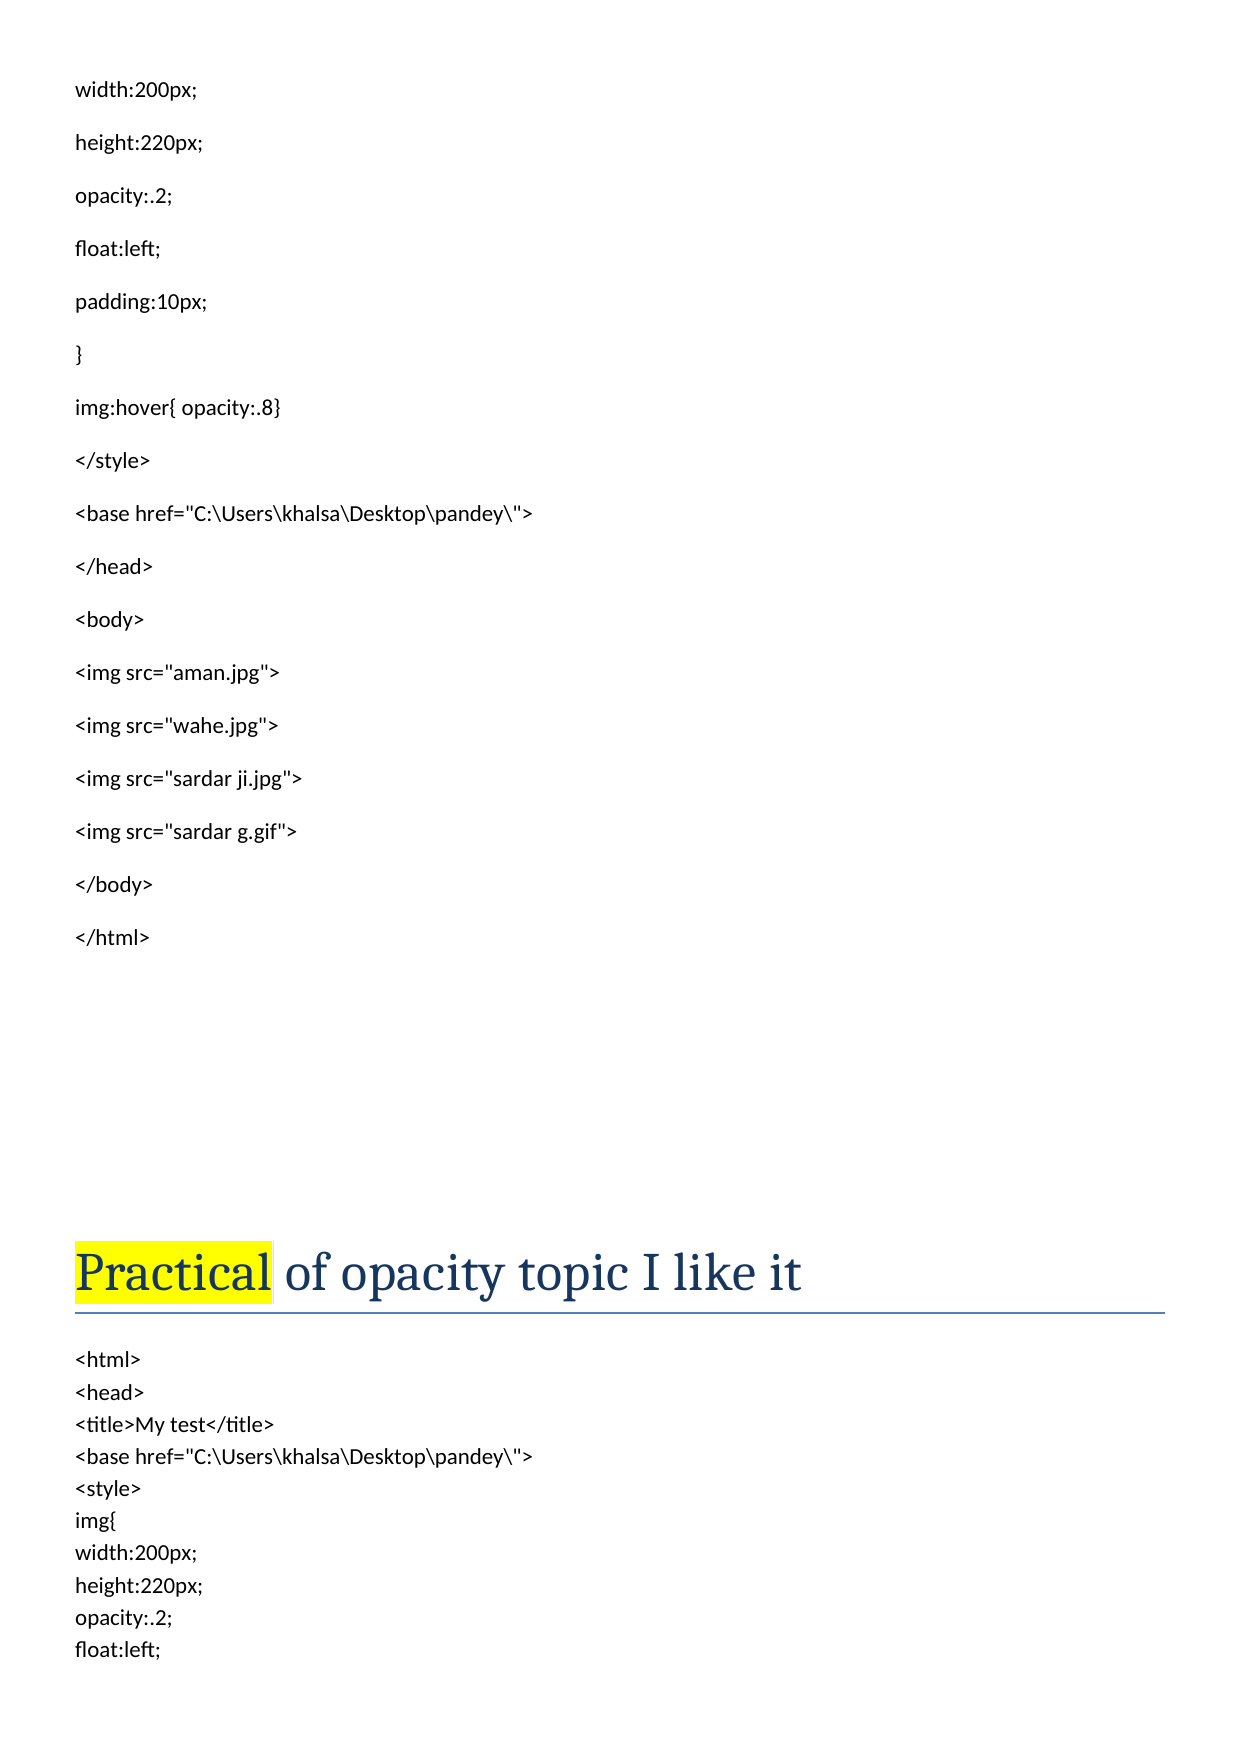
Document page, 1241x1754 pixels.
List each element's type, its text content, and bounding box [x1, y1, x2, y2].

text <style> [75, 1474, 1165, 1502]
text <html> [75, 1345, 1165, 1373]
text <head> [75, 1378, 1165, 1406]
text <img src="aman.jpg"> [75, 658, 1165, 686]
text <body> [75, 605, 1165, 633]
text </head> [75, 552, 1165, 580]
text height:220px; [75, 1571, 1165, 1599]
text </style> [75, 446, 1165, 474]
text img:hover{ opacity:.8} [75, 393, 1165, 421]
text } [75, 340, 1165, 368]
title Practical of opacity topic I like it [75, 1241, 1165, 1312]
text <title>My test</title> [75, 1410, 1165, 1438]
text float:left; [75, 1635, 1165, 1663]
text </html> [75, 923, 1165, 951]
text float:left; [75, 234, 1165, 262]
text </body> [75, 870, 1165, 898]
text img{ [75, 1506, 1165, 1534]
text opacity:.2; [75, 181, 1165, 209]
text <base href="C:\Users\khalsa\Desktop\pandey\"> [75, 1442, 1165, 1470]
text <base href="C:\Users\khalsa\Desktop\pandey\"> [75, 499, 1165, 527]
text opacity:.2; [75, 1603, 1165, 1631]
text width:200px; [75, 75, 1165, 103]
text <img src="wahe.jpg"> [75, 711, 1165, 739]
text width:200px; [75, 1538, 1165, 1567]
text height:220px; [75, 128, 1165, 156]
text padding:10px; [75, 287, 1165, 315]
text <img src="sardar ji.jpg"> [75, 764, 1165, 792]
text <img src="sardar g.gif"> [75, 817, 1165, 845]
